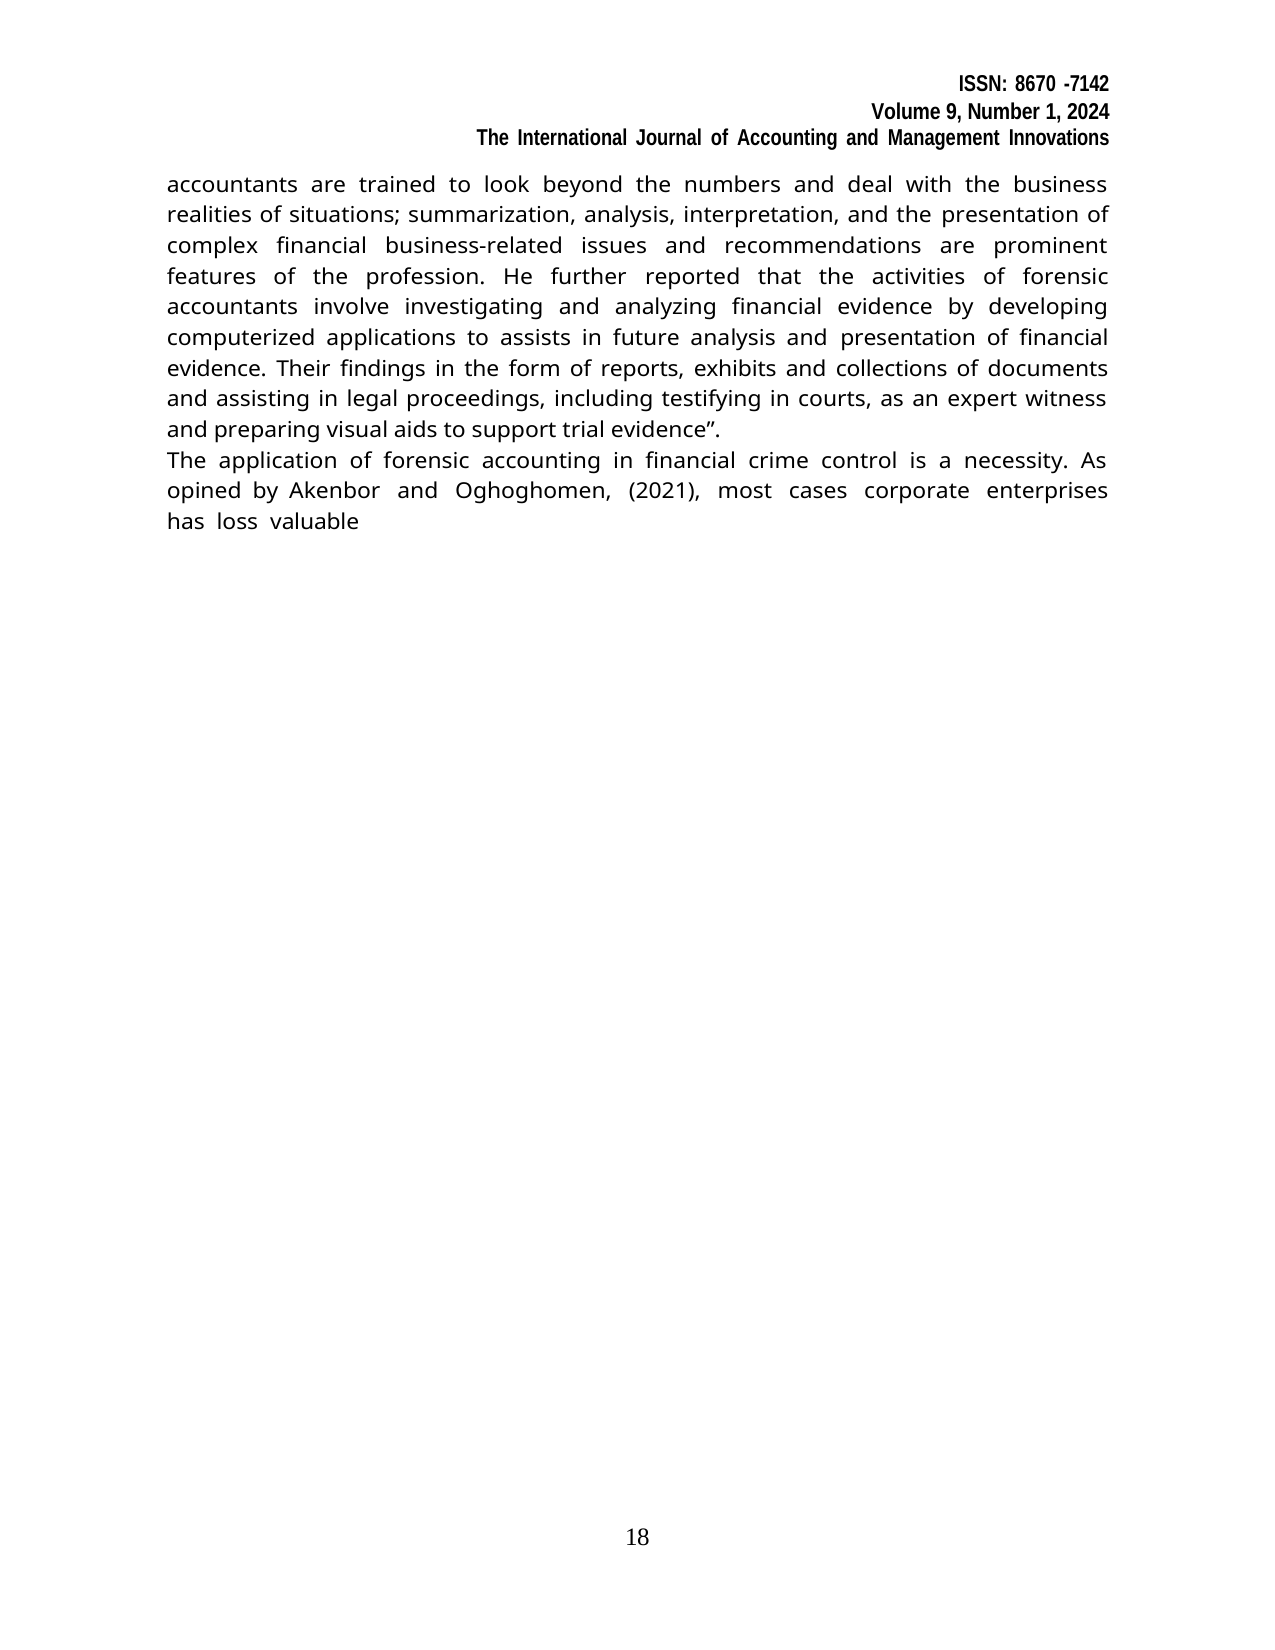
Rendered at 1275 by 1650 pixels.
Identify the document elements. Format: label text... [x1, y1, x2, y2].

text The application of forensic accounting in financial crime control is a necessity. As opined by Akenbor and Oghoghomen, (2021), most cases corporate enterprises has loss valuable [167, 445, 1108, 536]
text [167, 169, 1109, 443]
